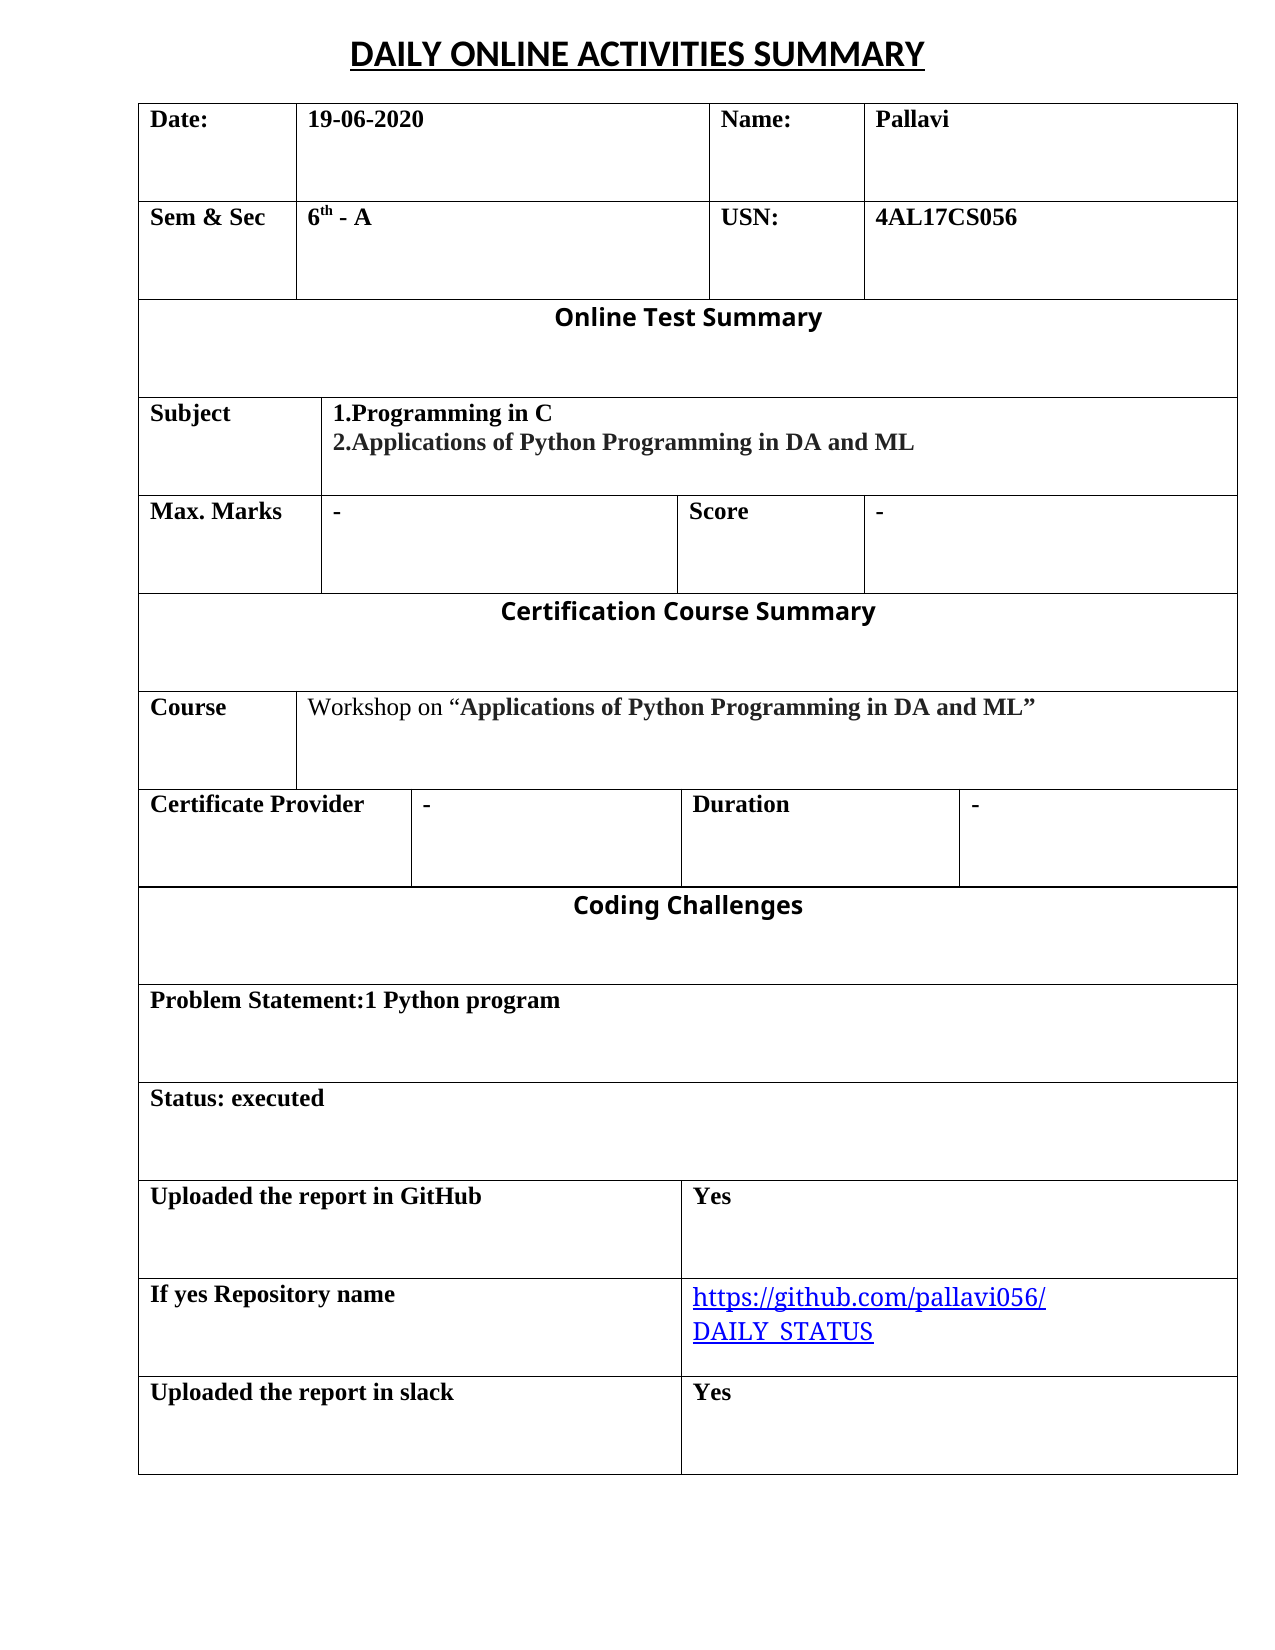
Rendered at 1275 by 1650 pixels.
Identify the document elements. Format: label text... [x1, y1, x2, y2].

table_cell Max. Marks [139, 496, 321, 593]
table_cell Coding Challenges [139, 888, 1237, 984]
table_cell Yes [682, 1181, 1237, 1278]
table_cell Yes [682, 1377, 1237, 1474]
table_cell 1.Programming in C 2.Applications of Python Programming in DA and ML [322, 398, 1237, 495]
table_header Name: [710, 104, 864, 201]
table_cell Online Test Summary [139, 300, 1237, 397]
table_cell Score [678, 496, 864, 593]
table_cell USN: [710, 202, 864, 299]
table_cell Problem Statement:1 Python program [139, 985, 1237, 1082]
table_cell https://github.com/pallavi056/DAILY_STATUS [682, 1279, 1237, 1376]
table_cell - [960, 790, 1237, 886]
table_cell Certificate Provider [139, 790, 411, 886]
table_cell Uploaded the report in slack [139, 1377, 681, 1474]
table_header 19-06-2020 [297, 104, 709, 201]
table_cell Certification Course Summary [139, 594, 1237, 691]
table_header Date: [139, 104, 296, 201]
table_cell - [412, 790, 681, 886]
table_cell - [322, 496, 677, 593]
table_cell 6th - A [297, 202, 709, 299]
table_cell Course [139, 692, 296, 788]
table_cell Uploaded the report in GitHub [139, 1181, 681, 1278]
table_cell 4AL17CS056 [865, 202, 1237, 299]
table_cell - [865, 496, 1237, 593]
table_cell If yes Repository name [139, 1279, 681, 1376]
table_cell Duration [682, 790, 959, 886]
table_header Pallavi [865, 104, 1237, 201]
table_cell Workshop on “Applications of Python Programming in DA and ML” [297, 692, 1237, 788]
table_cell Status: executed [139, 1083, 1237, 1180]
text DAILY ONLINE ACTIVITIES SUMMARY [150, 29, 1125, 75]
table_cell Sem & Sec [139, 202, 296, 299]
table_cell Subject [139, 398, 321, 495]
